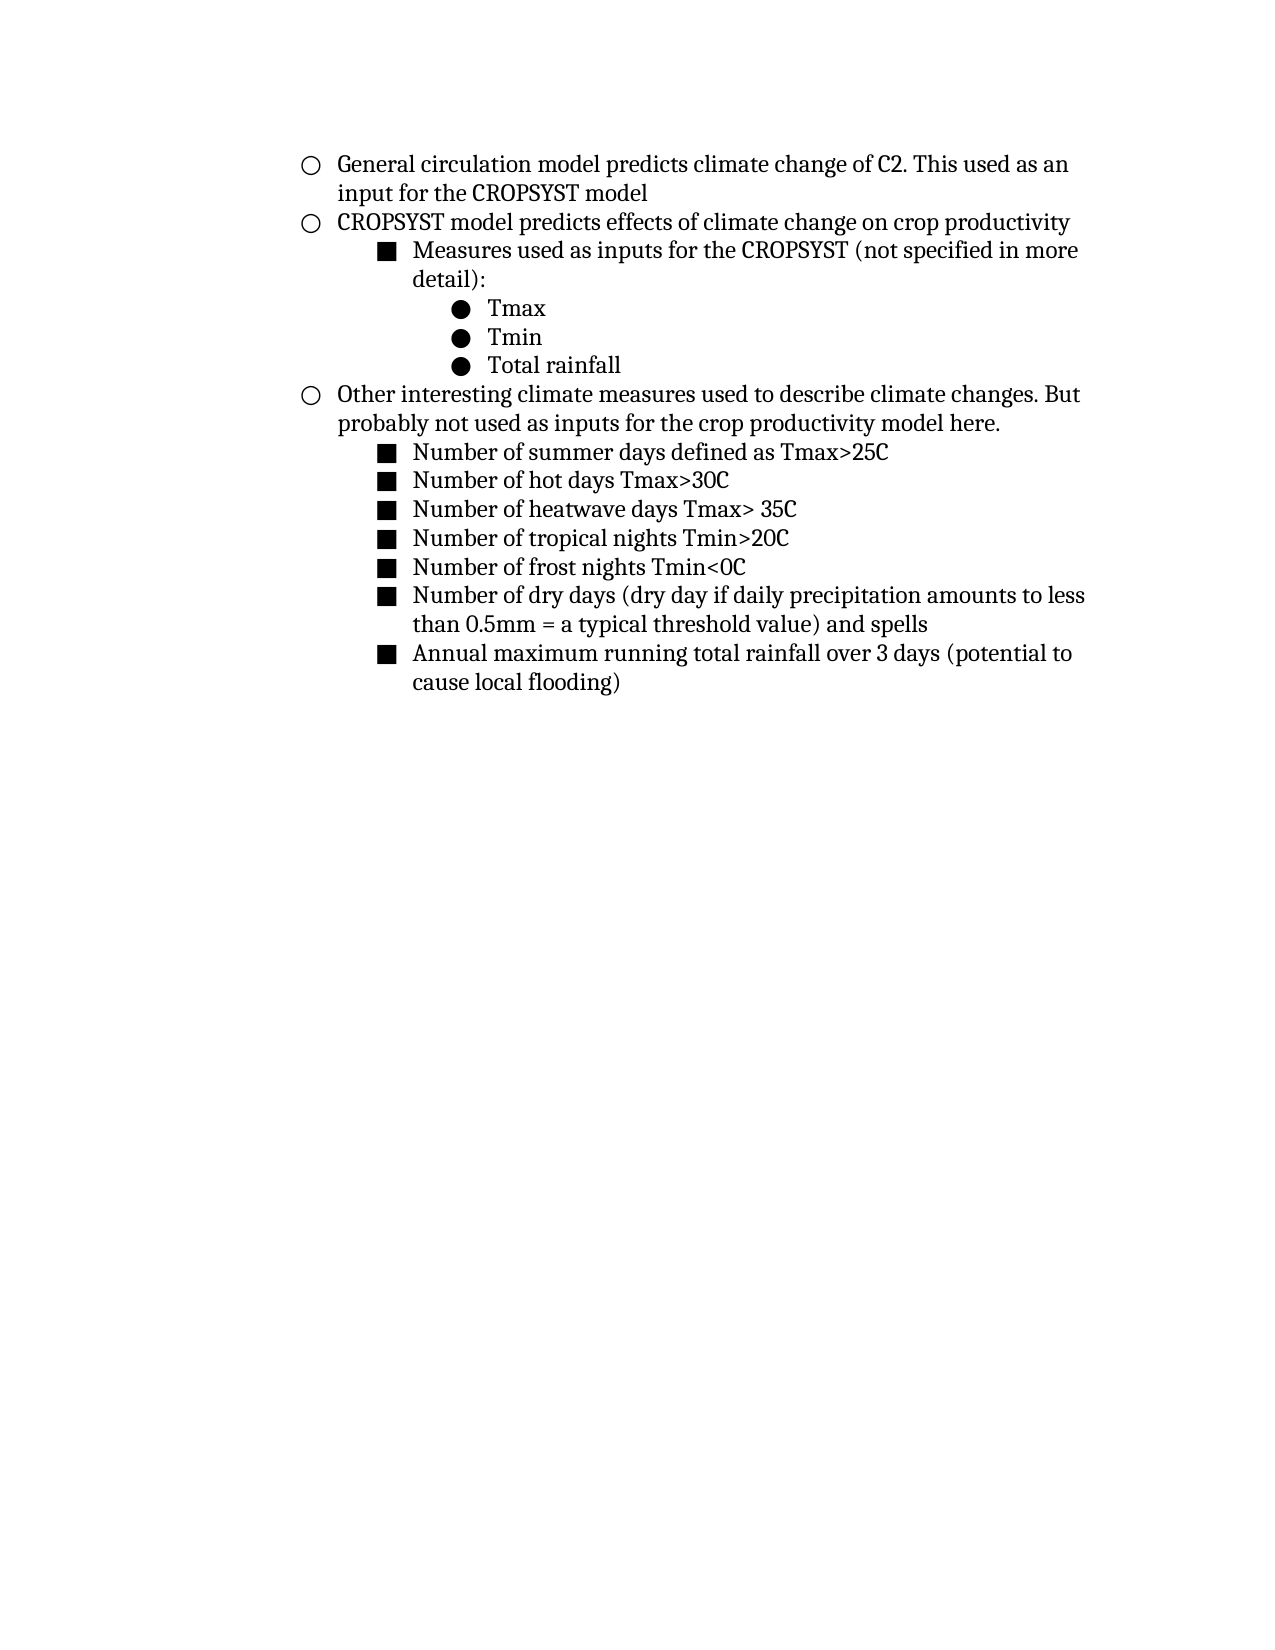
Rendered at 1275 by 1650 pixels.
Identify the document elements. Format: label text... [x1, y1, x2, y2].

list Tmin [450, 322, 1087, 351]
list Number of summer days defined as Tmax>25C [375, 437, 1087, 466]
list Annual maximum running total rainfall over 3 days (potential to cause local flooding) [375, 639, 1087, 696]
list Total rainfall [450, 351, 1087, 380]
list Other interesting climate measures used to describe climate changes. But probably not used as inputs for the crop productivity model here. [300, 380, 1087, 437]
list Number of dry days (dry day if daily precipitation amounts to less than 0.5mm = a typical threshold value) and spells [375, 581, 1087, 639]
list Number of frost nights Tmin<0C [375, 552, 1087, 581]
list Tmax [450, 294, 1087, 322]
list Number of hot days Tmax>30C [375, 466, 1087, 495]
list General circulation model predicts climate change of C2. This used as an input for the CROPSYST model [300, 150, 1087, 207]
list Number of tropical nights Tmin>20C [375, 524, 1087, 552]
list CROPSYST model predicts effects of climate change on crop productivity [300, 207, 1087, 236]
list Number of heatwave days Tmax> 35C [375, 495, 1087, 524]
list Measures used as inputs for the CROPSYST (not specified in more detail): [375, 236, 1087, 294]
